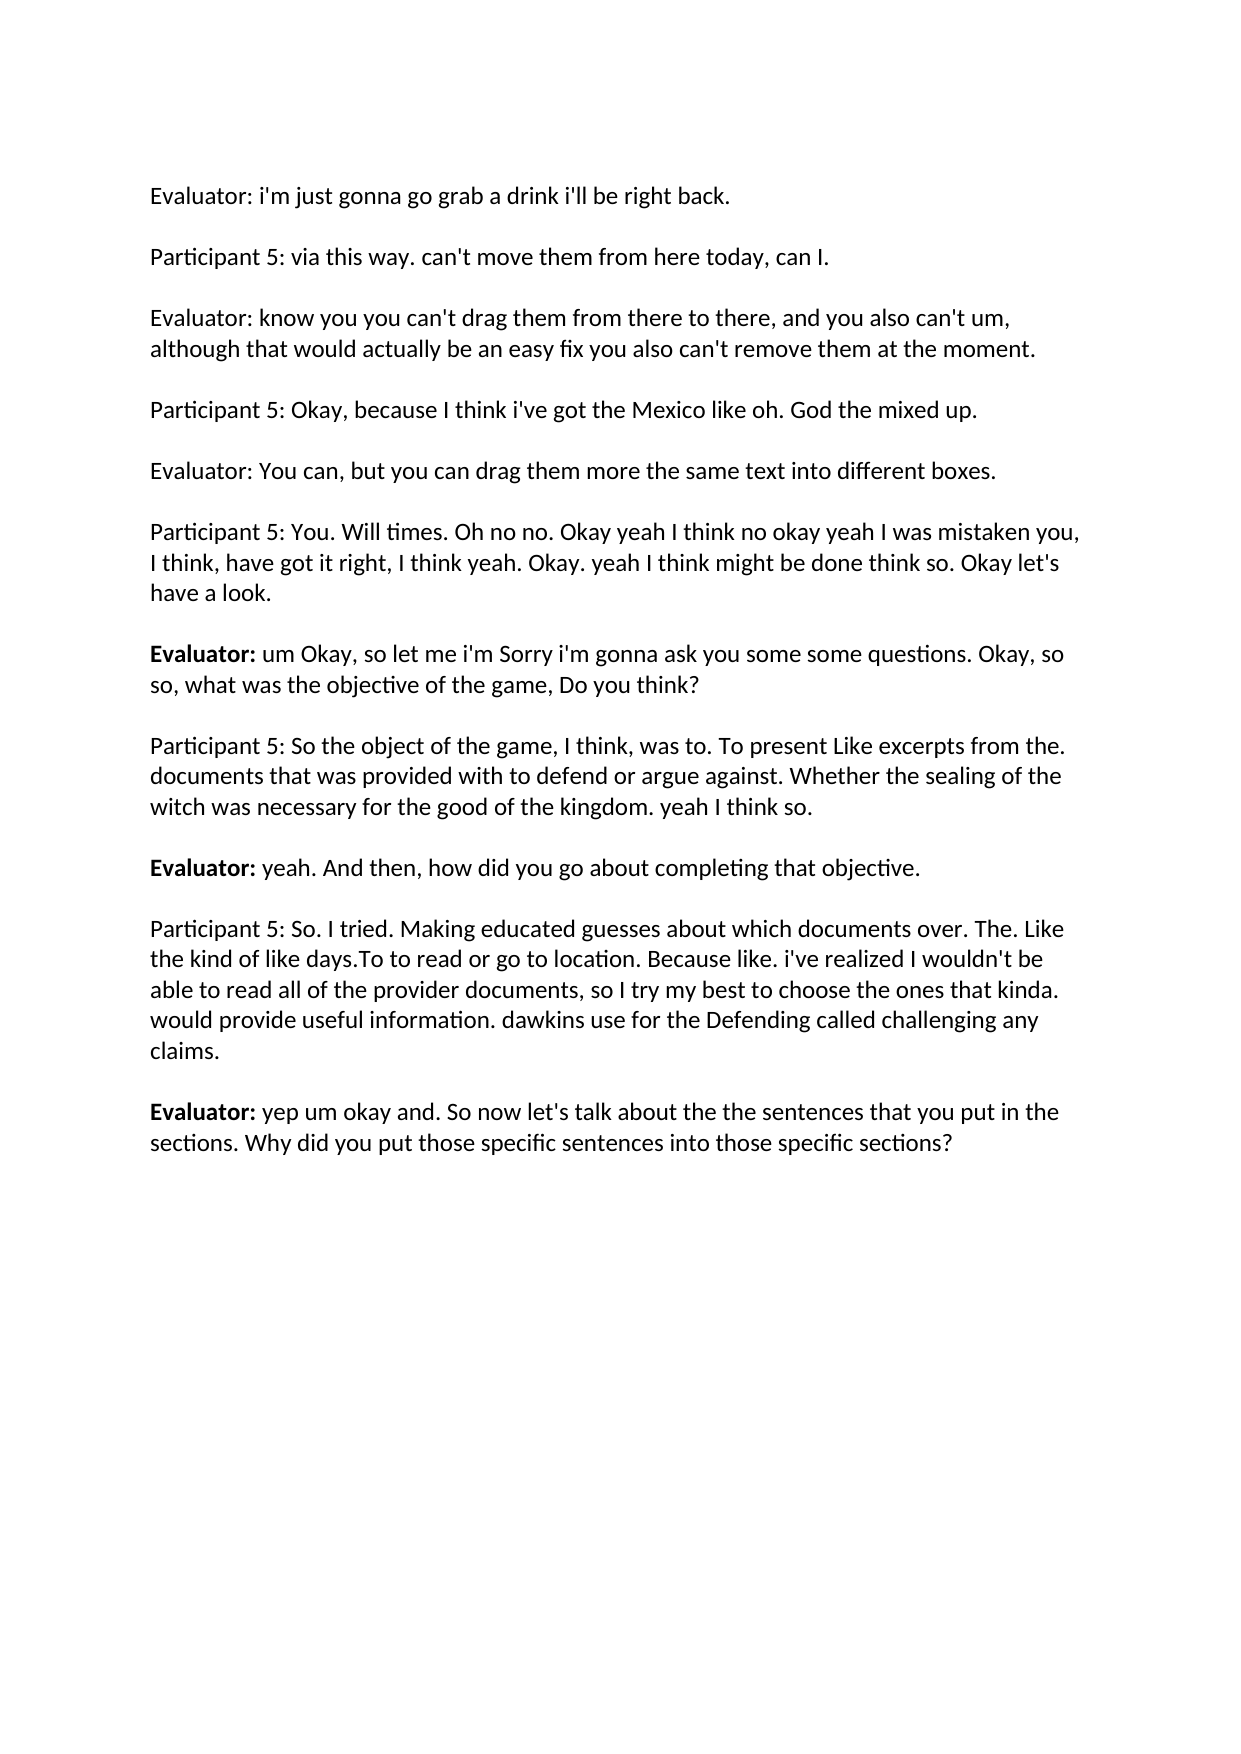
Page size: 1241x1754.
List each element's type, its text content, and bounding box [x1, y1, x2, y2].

text Evaluator: You can, but you can drag them more the same text into different boxes. [150, 455, 1090, 486]
text Participant 5: via this way. can't move them from here today, can I. [150, 242, 1090, 272]
text Participant 5: So the object of the game, I think, was to. To present Like excerpts from the. documents that was provided with to defend or argue against. Whether the sealing of the witch was necessary for the good of the kingdom. yeah I think so. [150, 730, 1090, 821]
text Evaluator: yeah. And then, how did you go about completing that objective. [150, 852, 1090, 882]
text Evaluator: um Okay, so let me i'm Sorry i'm gonna ask you some some questions. Okay, so so, what was the objective of the game, Do you think? [150, 638, 1090, 699]
text Evaluator: know you you can't drag them from there to there, and you also can't um, although that would actually be an easy fix you also can't remove them at the moment. [150, 303, 1090, 364]
text Evaluator: yep um okay and. So now let's talk about the the sentences that you put in the sections. Why did you put those specific sentences into those specific sections? [150, 1096, 1090, 1157]
text Participant 5: So. I tried. Making educated guesses about which documents over. The. Like the kind of like days.To to read or go to location. Because like. i've realized I wouldn't be able to read all of the provider documents, so I try my best to choose the ones that kinda. would provide useful information. dawkins use for the Defending called challenging any claims. [150, 913, 1090, 1066]
text Evaluator: i'm just gonna go grab a drink i'll be right back. [150, 181, 1090, 211]
text Participant 5: Okay, because I think i've got the Mexico like oh. God the mixed up. [150, 394, 1090, 425]
text Participant 5: You. Will times. Oh no no. Okay yeah I think no okay yeah I was mistaken you, I think, have got it right, I think yeah. Okay. yeah I think might be done think so. Okay let's have a look. [150, 516, 1090, 608]
